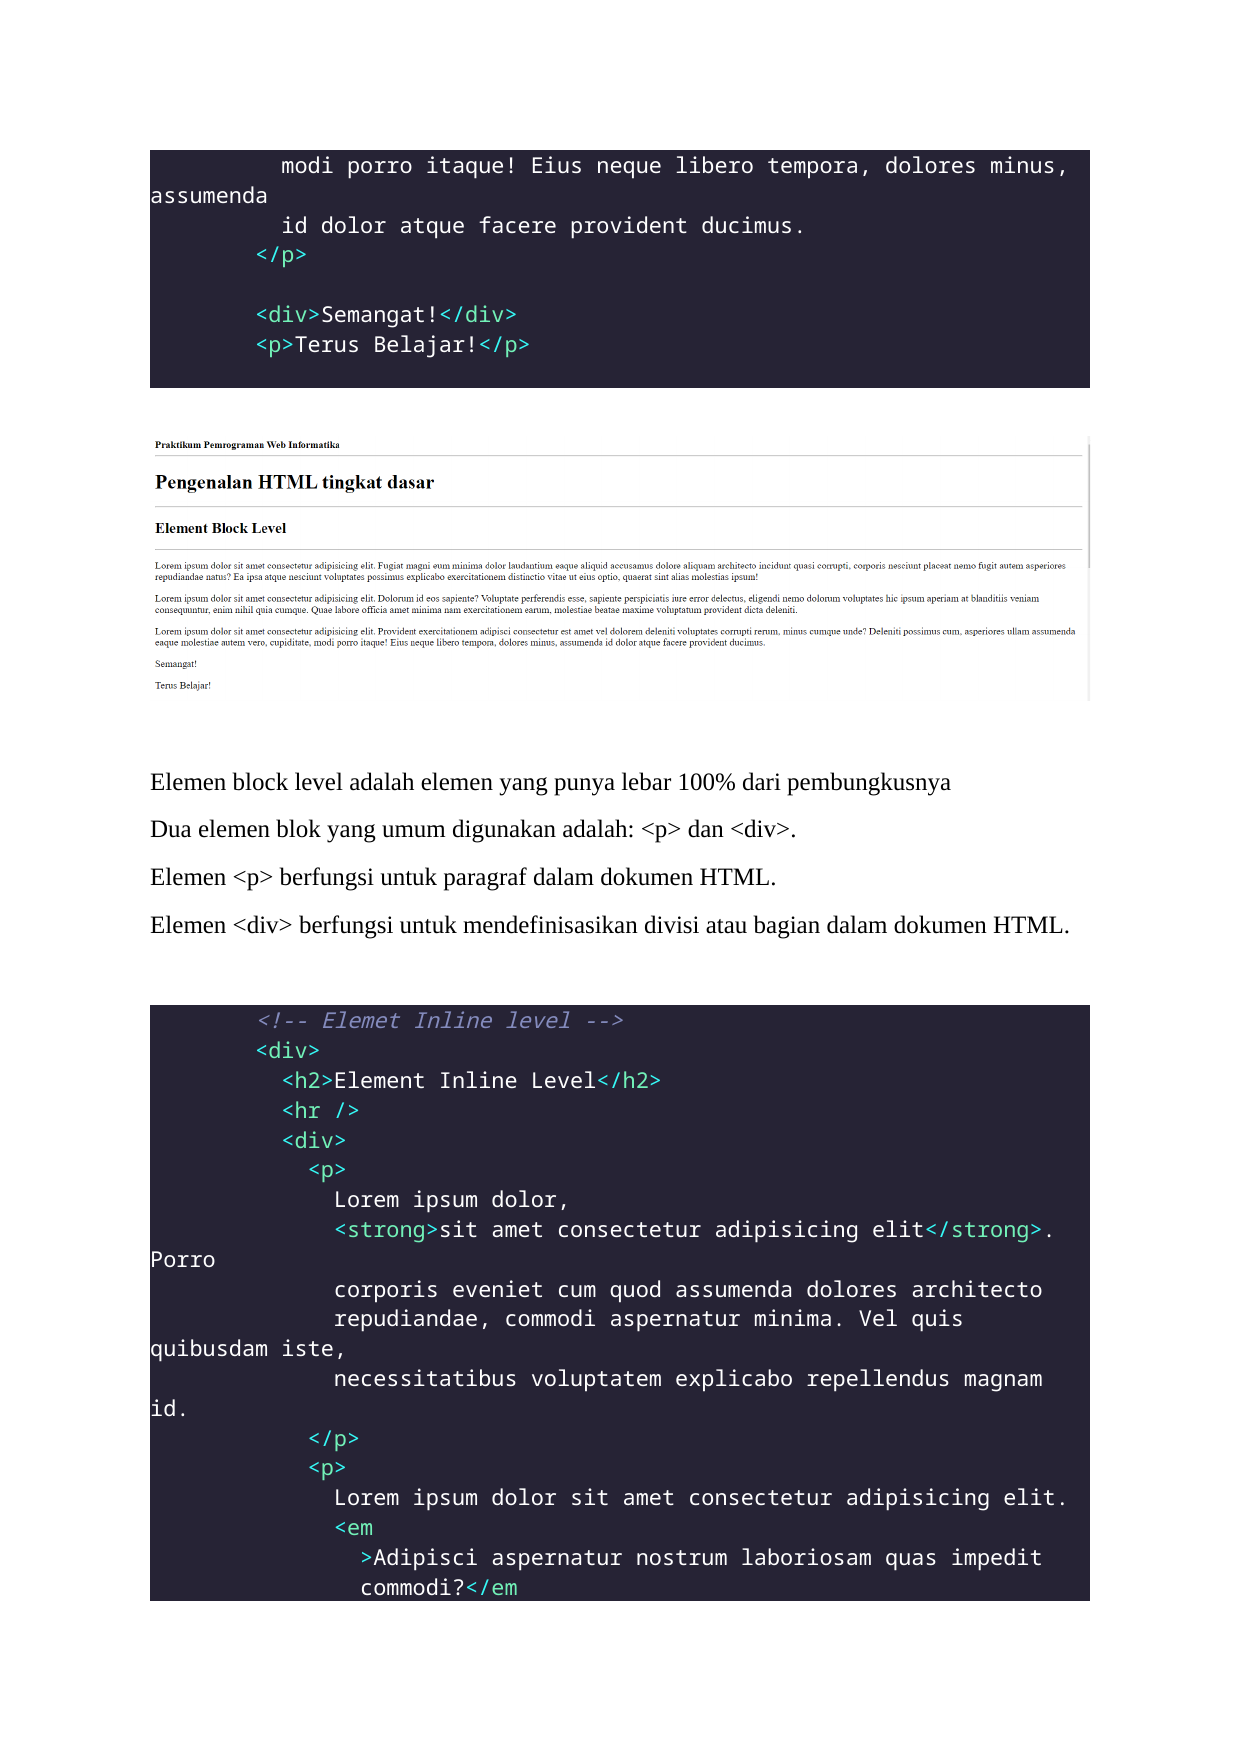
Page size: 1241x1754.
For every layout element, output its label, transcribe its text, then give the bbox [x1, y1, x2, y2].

text </p> [150, 239, 1090, 269]
text Dua elemen blok yang umum digunakan adalah: <p> dan <div>. [150, 814, 1090, 843]
text </p> [150, 1422, 1090, 1452]
text modi porro itaque! Eius neque libero tempora, dolores minus, assumenda [150, 150, 1090, 209]
text Elemen <div> berfungsi untuk mendefinisasikan divisi atau bagian dalam dokumen HTML. [150, 910, 1090, 939]
text id dolor atque facere provident ducimus. [150, 209, 1090, 239]
text <em [150, 1512, 1090, 1542]
text Elemen <p> berfungsi untuk paragraf dalam dokumen HTML. [150, 862, 1090, 891]
text <p> [150, 1452, 1090, 1482]
text <p> [150, 1154, 1090, 1184]
picture [150, 436, 1091, 701]
text Lorem ipsum dolor sit amet consectetur adipisicing elit. [150, 1482, 1090, 1512]
text corporis eveniet cum quod assumenda dolores architecto [150, 1273, 1090, 1303]
text <div> [150, 1035, 1090, 1065]
text <hr /> [150, 1095, 1090, 1124]
text commodi?</em [150, 1571, 1090, 1601]
text Lorem ipsum dolor, [150, 1184, 1090, 1214]
text necessitatibus voluptatem explicabo repellendus magnam id. [150, 1363, 1090, 1422]
text repudiandae, commodi aspernatur minima. Vel quis quibusdam iste, [150, 1303, 1090, 1363]
text <p>Terus Belajar!</p> [150, 329, 1090, 358]
text <h2>Element Inline Level</h2> [150, 1065, 1090, 1095]
text Elemen block level adalah elemen yang punya lebar 100% dari pembungkusnya [150, 767, 1090, 796]
text <div> [150, 1124, 1090, 1154]
text <div>Semangat!</div> [150, 299, 1090, 329]
text >Adipisci aspernatur nostrum laboriosam quas impedit [150, 1542, 1090, 1571]
text <!-- Elemet Inline level --> [150, 1005, 1090, 1035]
text <strong>sit amet consectetur adipisicing elit</strong>. Porro [150, 1214, 1090, 1273]
